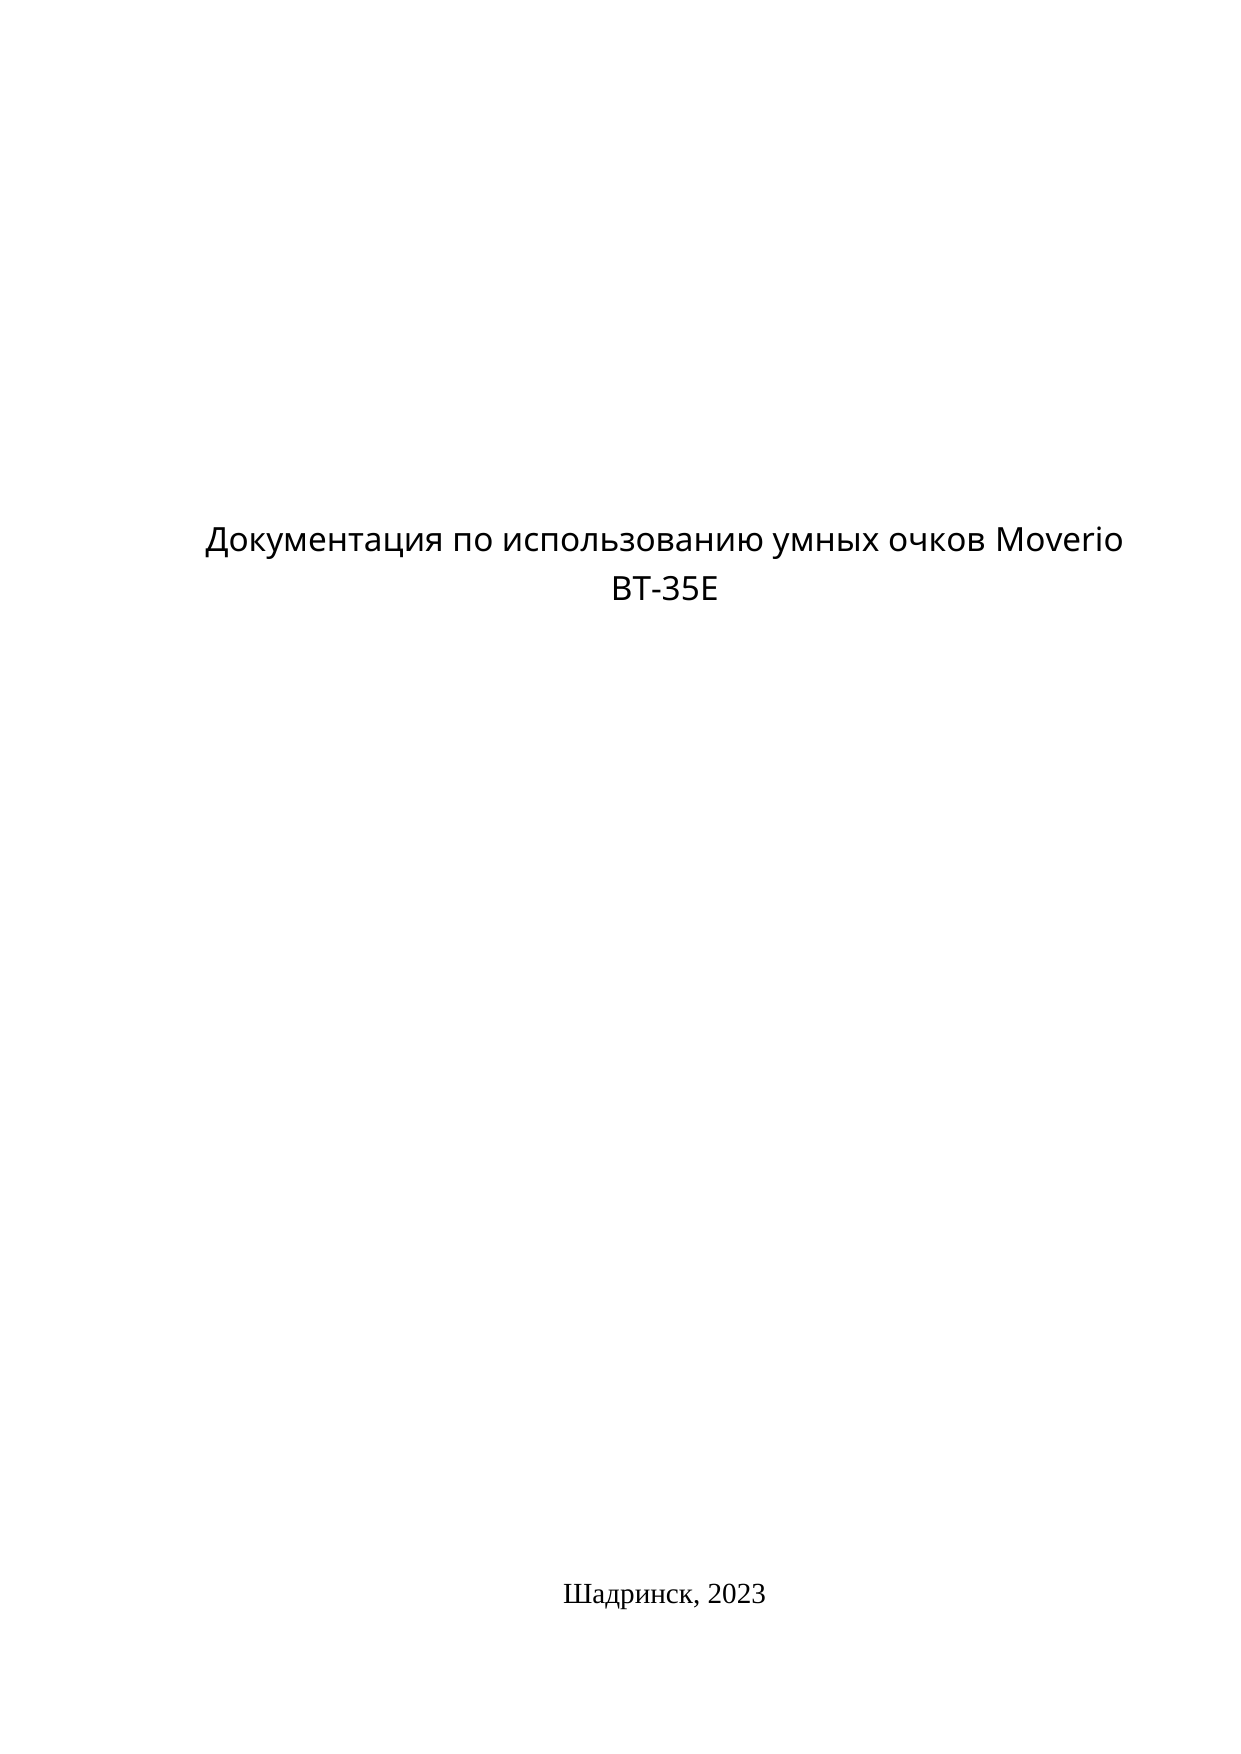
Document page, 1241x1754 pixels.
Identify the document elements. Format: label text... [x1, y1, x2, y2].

text Шадринск, 2023 [177, 1576, 1152, 1609]
subtitle Документация по использованию умных очков Moverio BT-35E [177, 516, 1152, 610]
